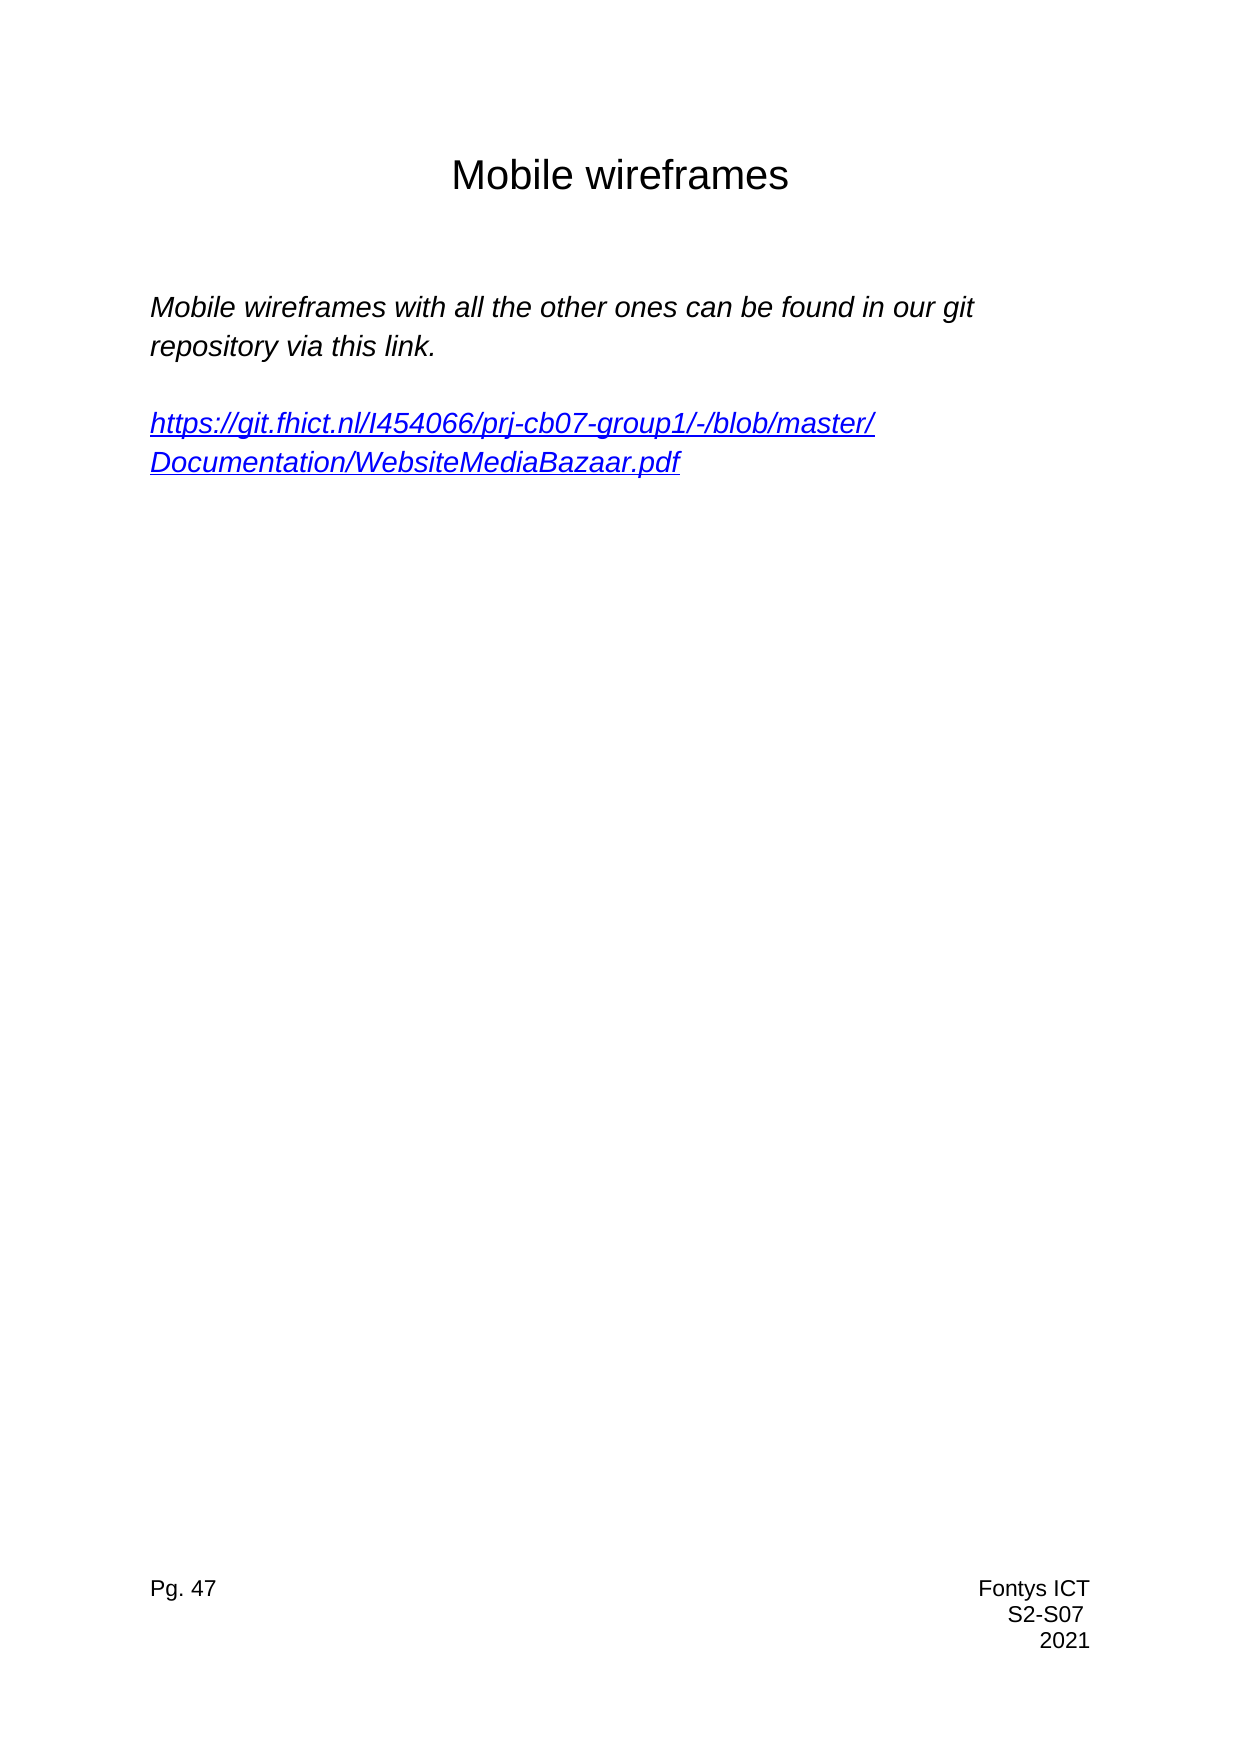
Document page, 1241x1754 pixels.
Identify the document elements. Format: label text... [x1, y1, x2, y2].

text Mobile wireframes [150, 150, 1090, 198]
text Mobile wireframes with all the other ones can be found in our git repository via this link. [150, 290, 1090, 362]
text https://git.fhict.nl/I454066/prj-cb07-group1/-/blob/master/Documentation/WebsiteMediaBazaar.pdf [150, 406, 1090, 478]
